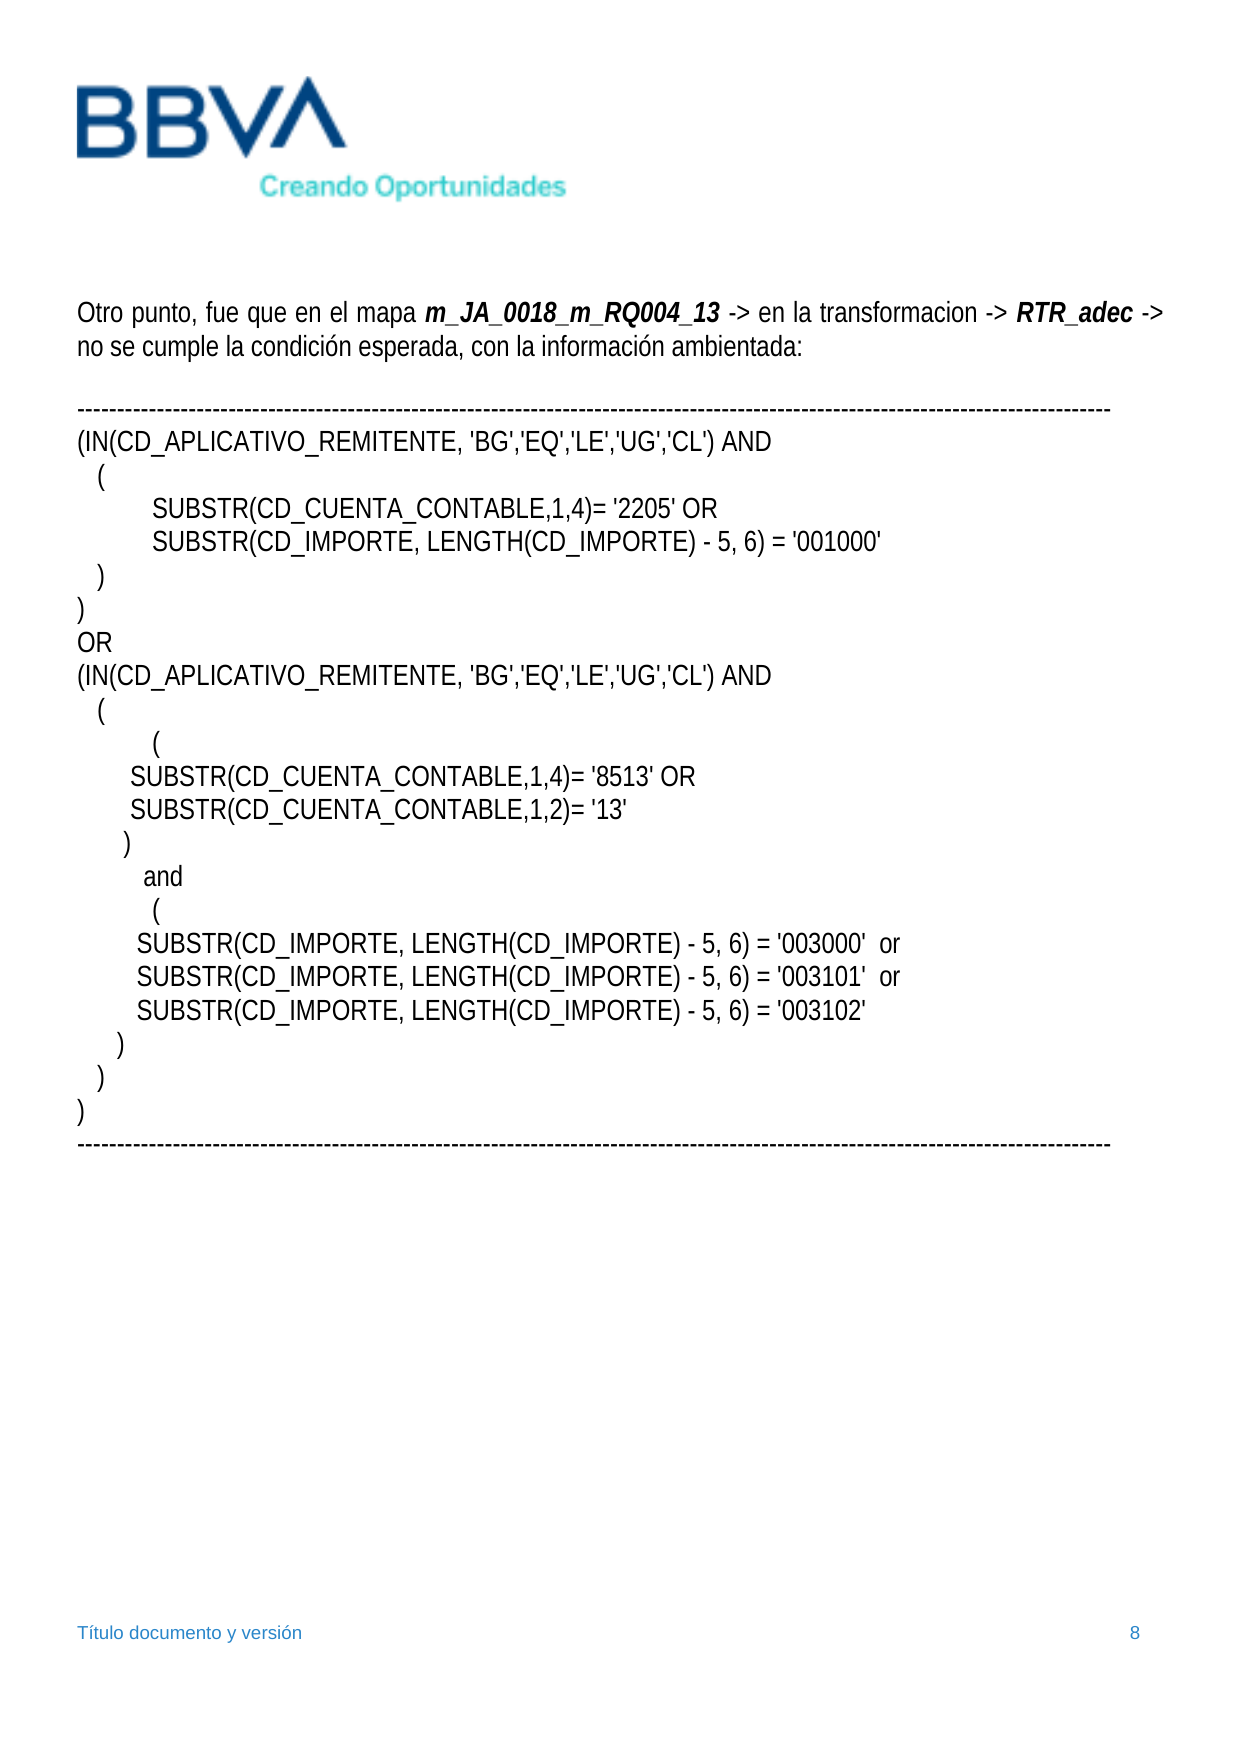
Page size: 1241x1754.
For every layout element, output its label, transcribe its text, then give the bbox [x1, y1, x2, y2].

text SUBSTR(CD_CUENTA_CONTABLE,1,4)= '8513' OR [77, 759, 1163, 792]
text ) [77, 1026, 1163, 1059]
text (IN(CD_APLICATIVO_REMITENTE, 'BG','EQ','LE','UG','CL') AND [77, 424, 1163, 458]
text ( [77, 725, 1163, 759]
text SUBSTR(CD_CUENTA_CONTABLE,1,2)= '13' [77, 792, 1163, 826]
text ) [77, 558, 1163, 591]
text ) [77, 1093, 1163, 1126]
text SUBSTR(CD_IMPORTE, LENGTH(CD_IMPORTE) - 5, 6) = '003101' or [77, 959, 1163, 993]
text ) [77, 826, 1163, 859]
text SUBSTR(CD_IMPORTE, LENGTH(CD_IMPORTE) - 5, 6) = '003000' or [77, 926, 1163, 959]
text SUBSTR(CD_IMPORTE, LENGTH(CD_IMPORTE) - 5, 6) = '001000' [77, 524, 1163, 558]
picture [76, 76, 568, 205]
text OR [77, 625, 1163, 658]
text ---------------------------------------------------------------------------------------------------------------------------------- [77, 391, 1163, 424]
text (IN(CD_APLICATIVO_REMITENTE, 'BG','EQ','LE','UG','CL') AND [77, 658, 1163, 692]
text SUBSTR(CD_CUENTA_CONTABLE,1,4)= '2205' OR [77, 491, 1163, 524]
text ) [77, 1059, 1163, 1093]
text ( [77, 892, 1163, 926]
text Otro punto, fue que en el mapa m_JA_0018_m_RQ004_13 -> en la transformacion -> RTR_adec -> no se cumple la condición esperada, con la información ambientada: [77, 295, 1163, 362]
text ( [77, 692, 1163, 725]
text ( [77, 458, 1163, 491]
text ) [77, 591, 1163, 625]
text ---------------------------------------------------------------------------------------------------------------------------------- [77, 1126, 1163, 1160]
text SUBSTR(CD_IMPORTE, LENGTH(CD_IMPORTE) - 5, 6) = '003102' [77, 993, 1163, 1026]
text and [77, 859, 1163, 892]
